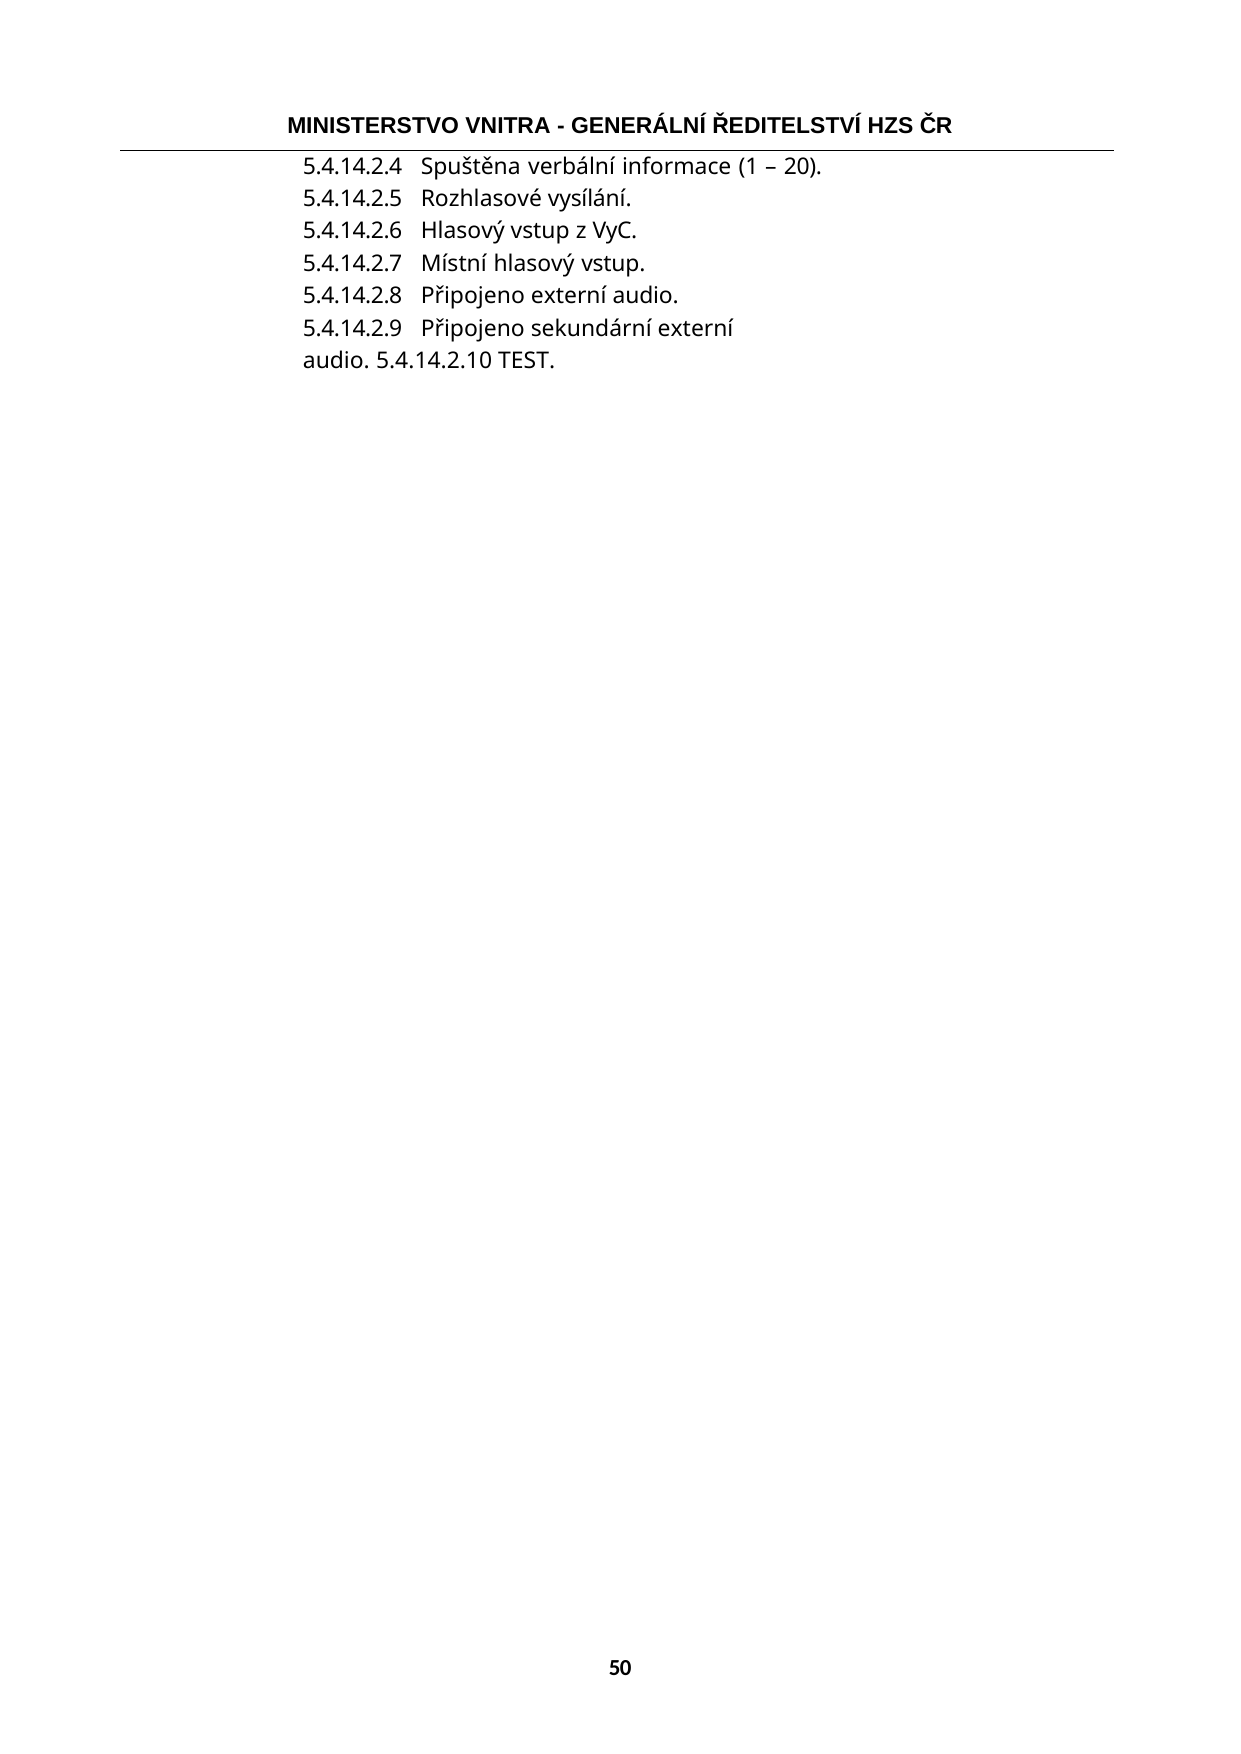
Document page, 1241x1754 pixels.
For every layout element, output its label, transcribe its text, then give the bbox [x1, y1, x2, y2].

list Rozhlasové vysílání. [303, 182, 1181, 213]
list Místní hlasový vstup. [303, 247, 1181, 278]
list Hlasový vstup z VyC. [303, 214, 1181, 246]
list Spuštěna verbální informace (1 – 20). [303, 150, 1181, 181]
list Připojeno externí audio. [303, 279, 1181, 310]
list Připojeno sekundární externí audio. 5.4.14.2.10 TEST. [303, 311, 783, 375]
